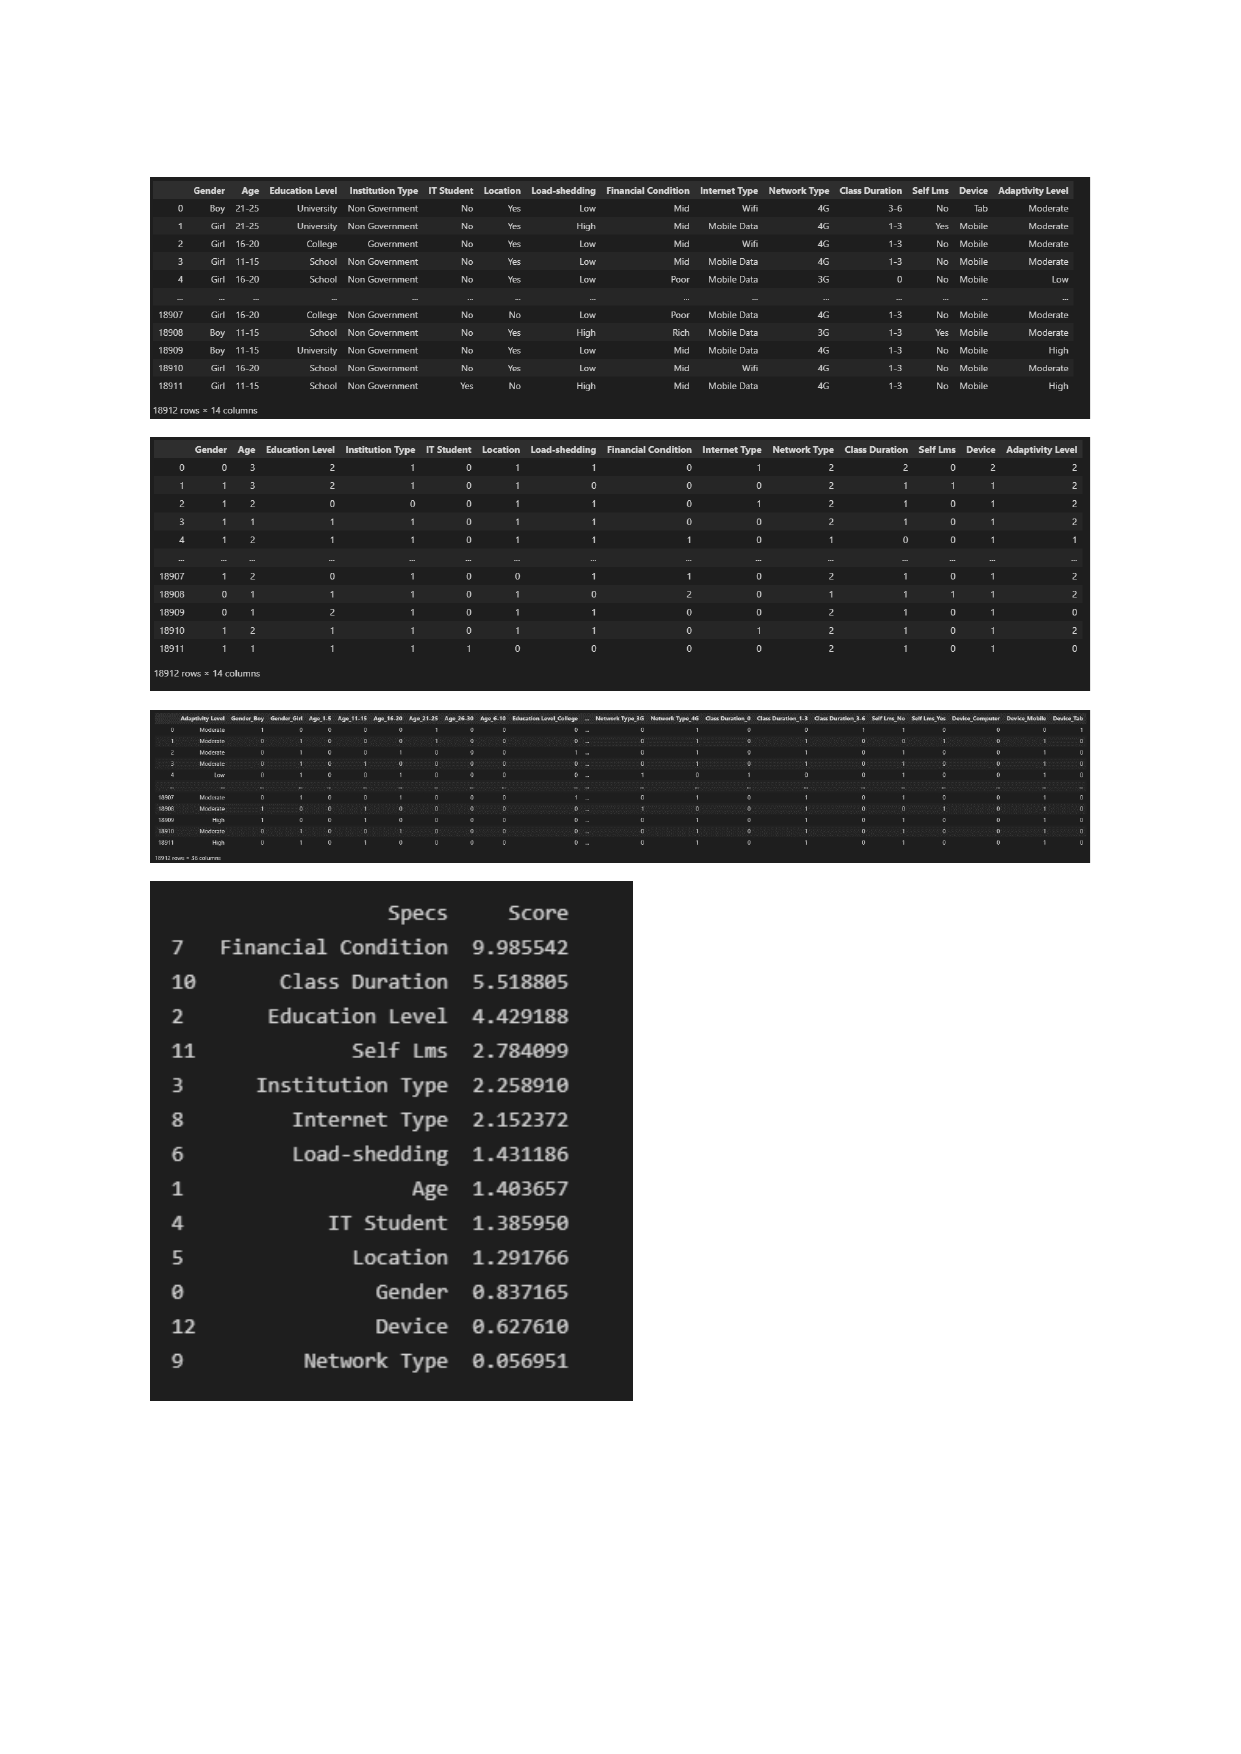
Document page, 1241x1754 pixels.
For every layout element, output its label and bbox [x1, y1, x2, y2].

picture [150, 710, 1091, 863]
